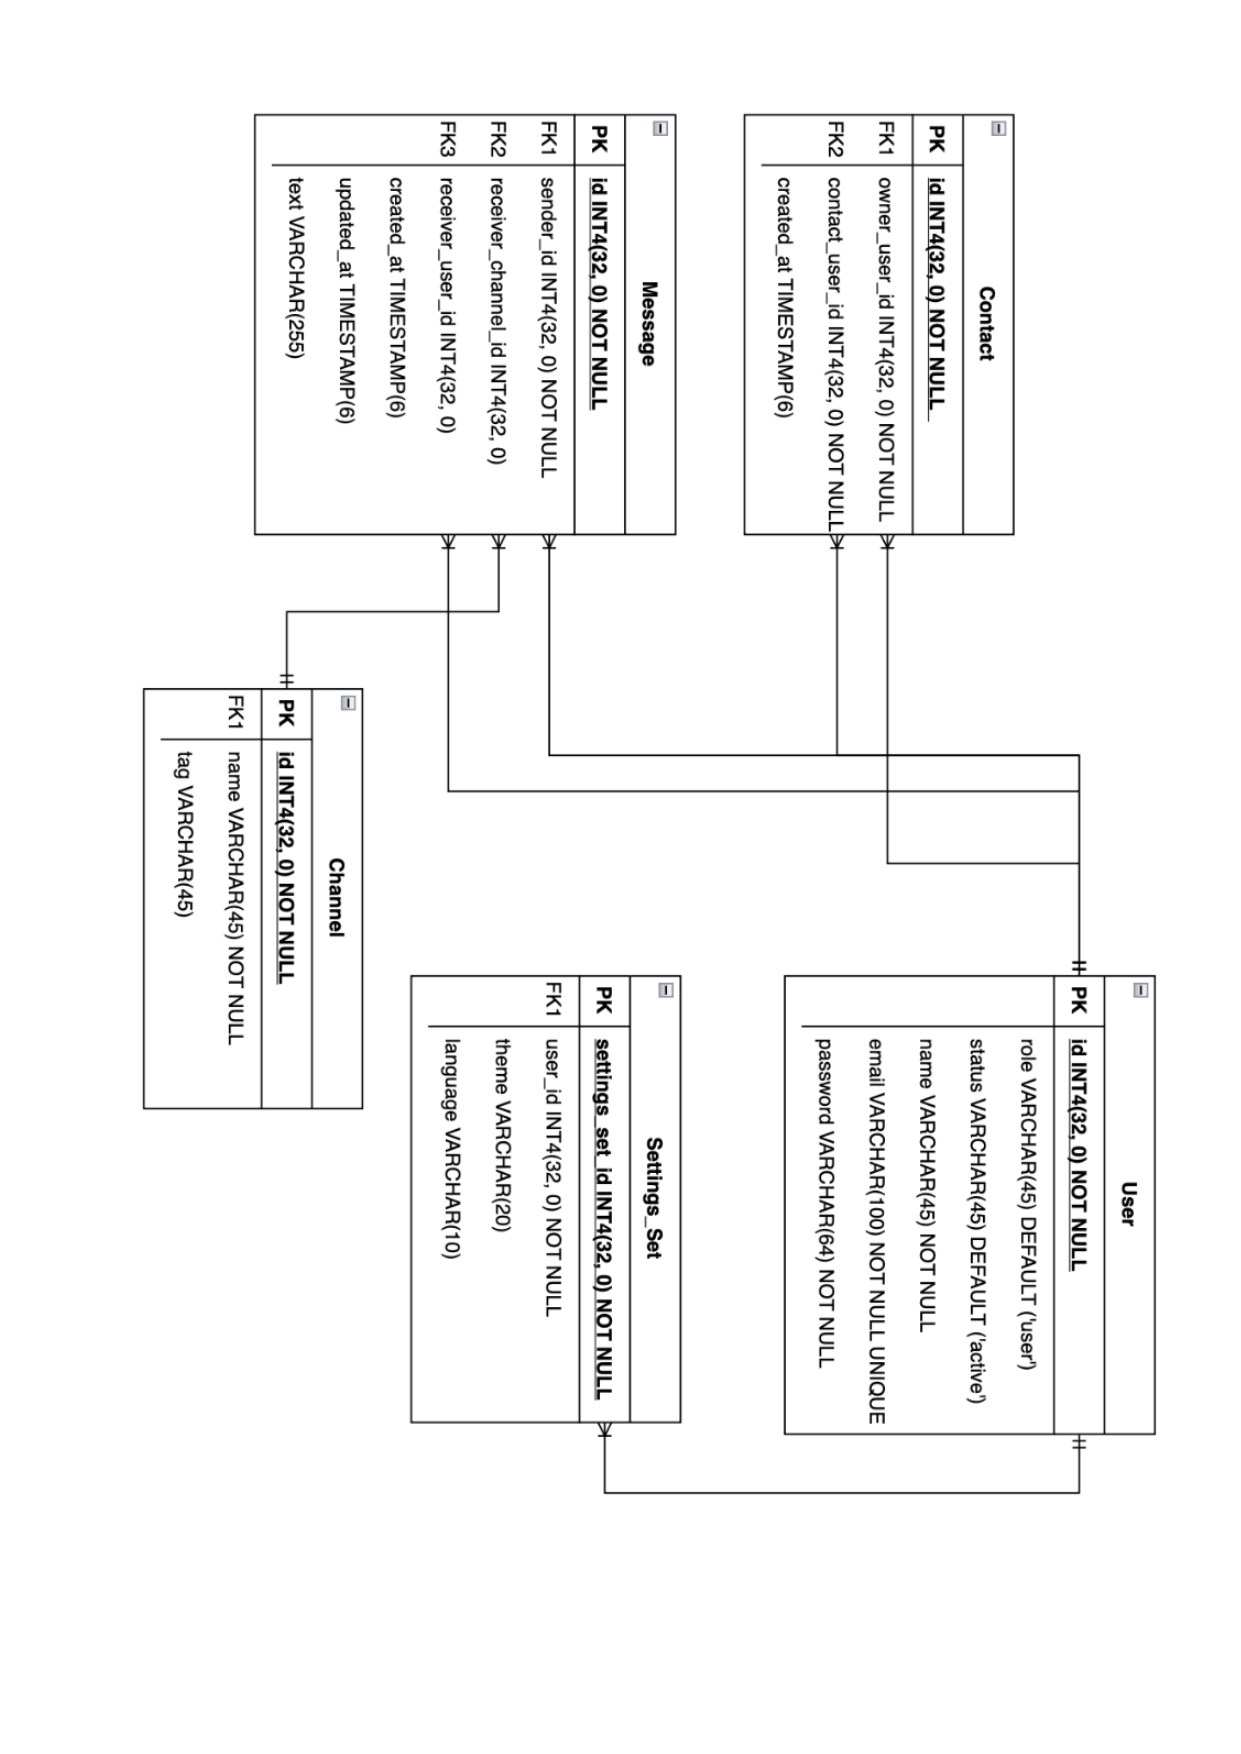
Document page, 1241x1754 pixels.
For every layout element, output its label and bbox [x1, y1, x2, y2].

picture [90, 61, 1202, 1614]
